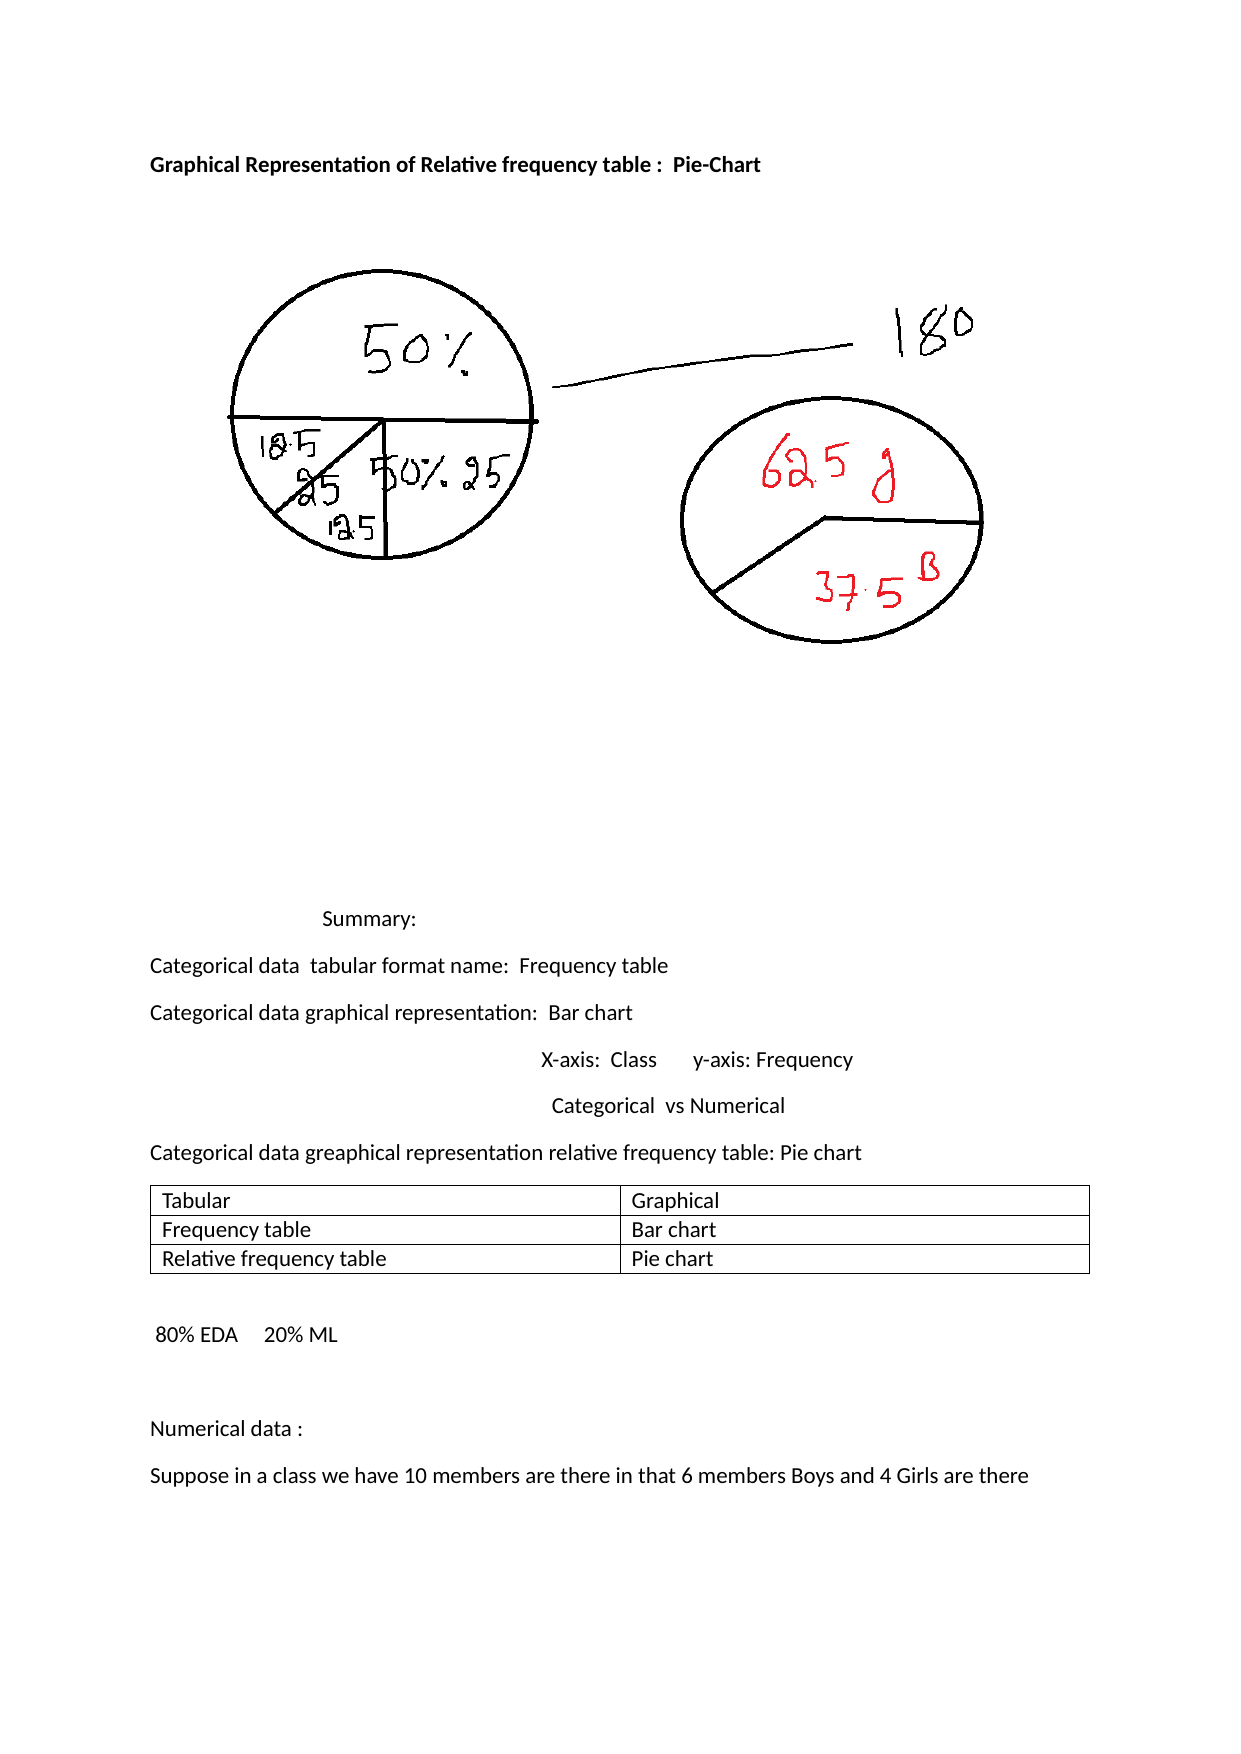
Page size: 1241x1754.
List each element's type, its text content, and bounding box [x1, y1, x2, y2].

text Categorical data tabular format name: Frequency table [150, 951, 1090, 979]
text X-axis: Class y-axis: Frequency [150, 1045, 1090, 1073]
table_cell Relative frequency table [151, 1245, 620, 1273]
text Categorical data greaphical representation relative frequency table: Pie chart [150, 1138, 1090, 1167]
text Categorical data graphical representation: Bar chart [150, 998, 1090, 1026]
table_cell Frequency table [151, 1216, 620, 1243]
text Summary: [150, 904, 1090, 932]
text Suppose in a class we have 10 members are there in that 6 members Boys and 4 Girls are there [150, 1461, 1090, 1489]
text 80% EDA 20% ML [150, 1321, 1090, 1348]
table_header Graphical [621, 1186, 1089, 1214]
text Categorical vs Numerical [150, 1092, 1090, 1120]
table_cell Pie chart [621, 1245, 1089, 1273]
text Numerical data : [150, 1414, 1090, 1442]
table_cell Bar chart [621, 1216, 1089, 1243]
text Graphical Representation of Relative frequency table : Pie-Chart [150, 150, 1090, 178]
picture [150, 196, 1091, 698]
table_header Tabular [151, 1186, 620, 1214]
